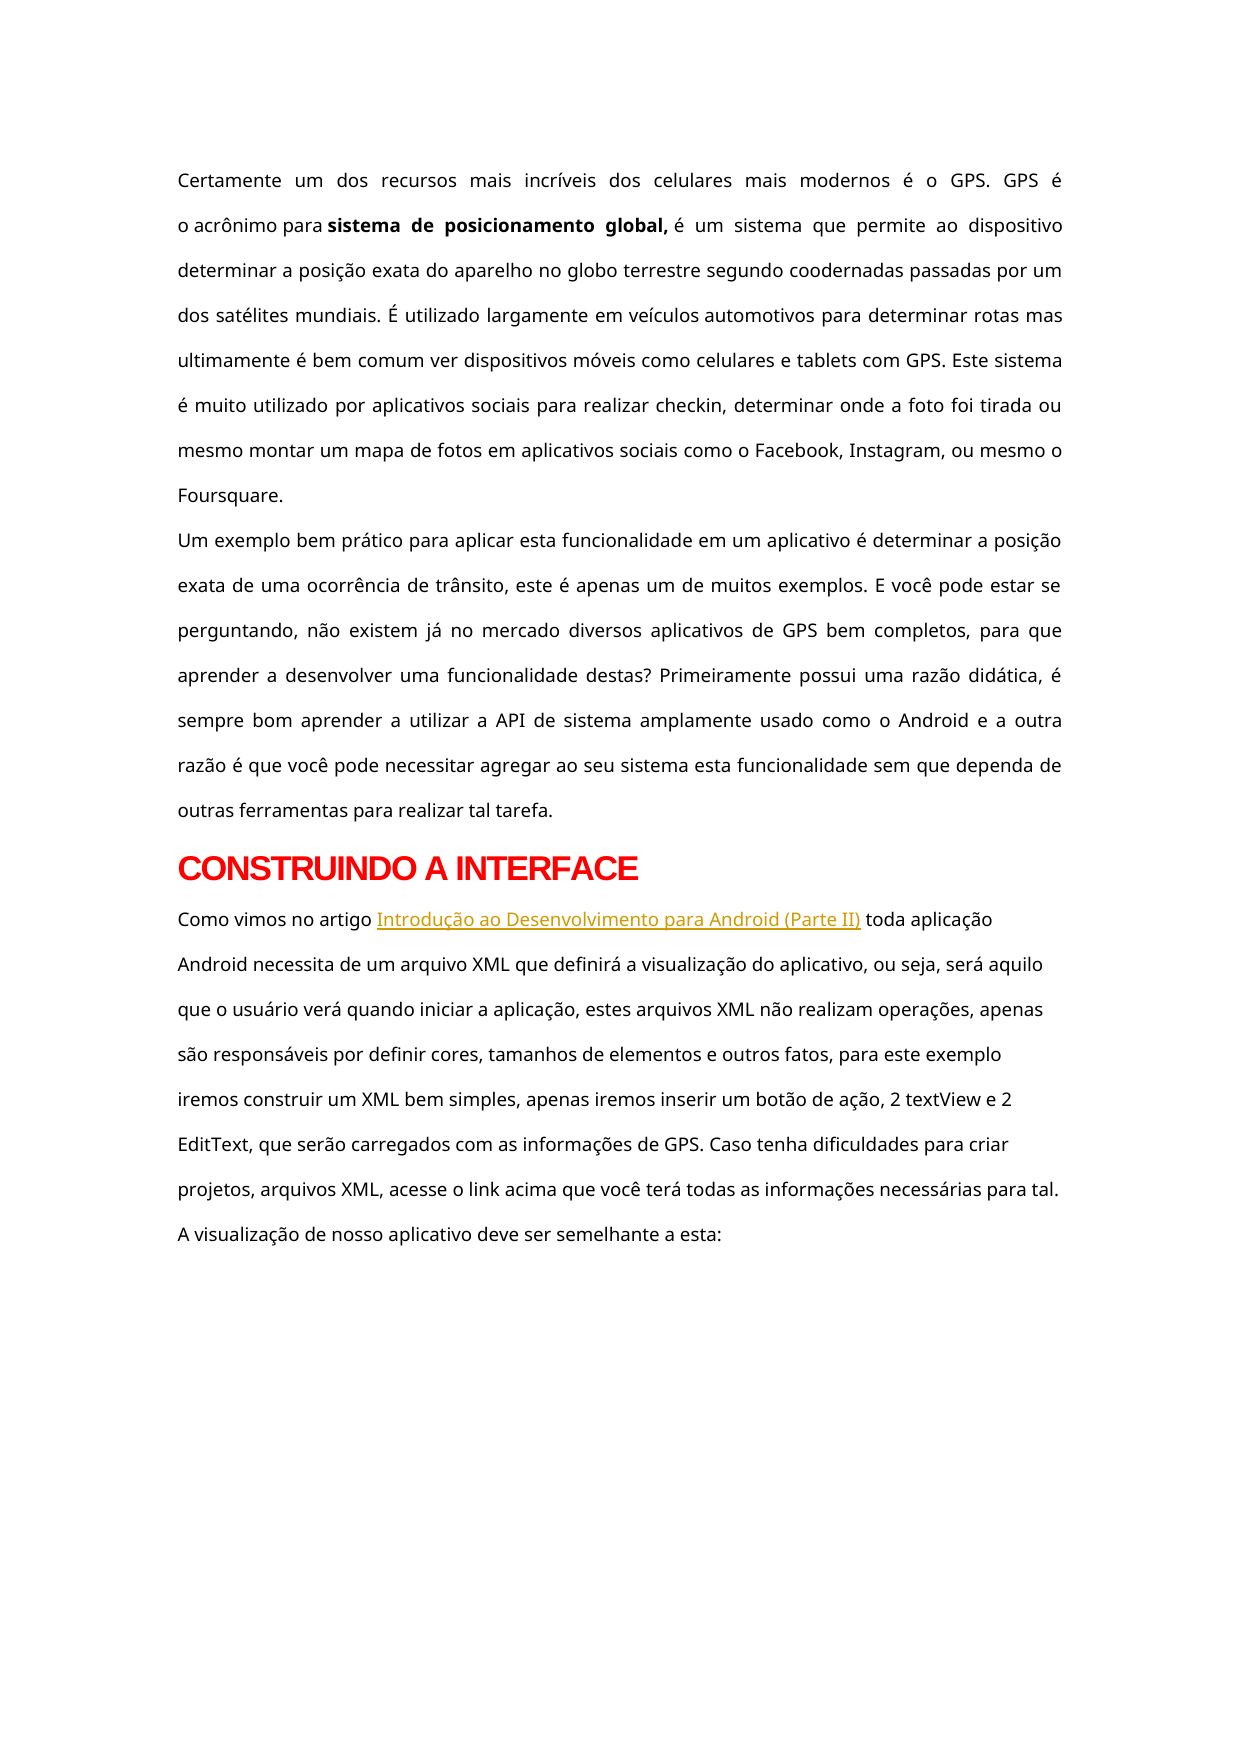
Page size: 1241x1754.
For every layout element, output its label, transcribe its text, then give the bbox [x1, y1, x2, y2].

text Um exemplo bem prático para aplicar esta funcionalidade em um aplicativo é determinar a posição exata de uma ocorrência de trânsito, este é apenas um de muitos exemplos. E você pode estar se perguntando, não existem já no mercado diversos aplicativos de GPS bem completos, para que aprender a desenvolver uma funcionalidade destas? Primeiramente possui uma razão didática, é sempre bom aprender a utilizar a API de sistema amplamente usado como o Android e a outra razão é que você pode necessitar agregar ao seu sistema esta funcionalidade sem que dependa de outras ferramentas para realizar tal tarefa. [177, 508, 1063, 823]
text A visualização de nosso aplicativo deve ser semelhante a esta: [177, 1202, 1063, 1247]
text Como vimos no artigo Introdução ao Desenvolvimento para Android (Parte II) toda aplicação Android necessita de um arquivo XML que definirá a visualização do aplicativo, ou seja, será aquilo que o usuário verá quando iniciar a aplicação, estes arquivos XML não realizam operações, apenas são responsáveis por definir cores, tamanhos de elementos e outros fatos, para este exemplo iremos construir um XML bem simples, apenas iremos inserir um botão de ação, 2 textView e 2 EditText, que serão carregados com as informações de GPS. Caso tenha dificuldades para criar projetos, arquivos XML, acesse o link acima que você terá todas as informações necessárias para tal. [177, 887, 1063, 1202]
text CONSTRUINDO A INTERFACE [177, 848, 1063, 887]
text Certamente um dos recursos mais incríveis dos celulares mais modernos é o GPS. GPS é o acrônimo para sistema de posicionamento global, é um sistema que permite ao dispositivo determinar a posição exata do aparelho no globo terrestre segundo coodernadas passadas por um dos satélites mundiais. É utilizado largamente em veículos automotivos para determinar rotas mas ultimamente é bem comum ver dispositivos móveis como celulares e tablets com GPS. Este sistema é muito utilizado por aplicativos sociais para realizar checkin, determinar onde a foto foi tirada ou mesmo montar um mapa de fotos em aplicativos sociais como o Facebook, Instagram, ou mesmo o Foursquare. [177, 148, 1063, 508]
